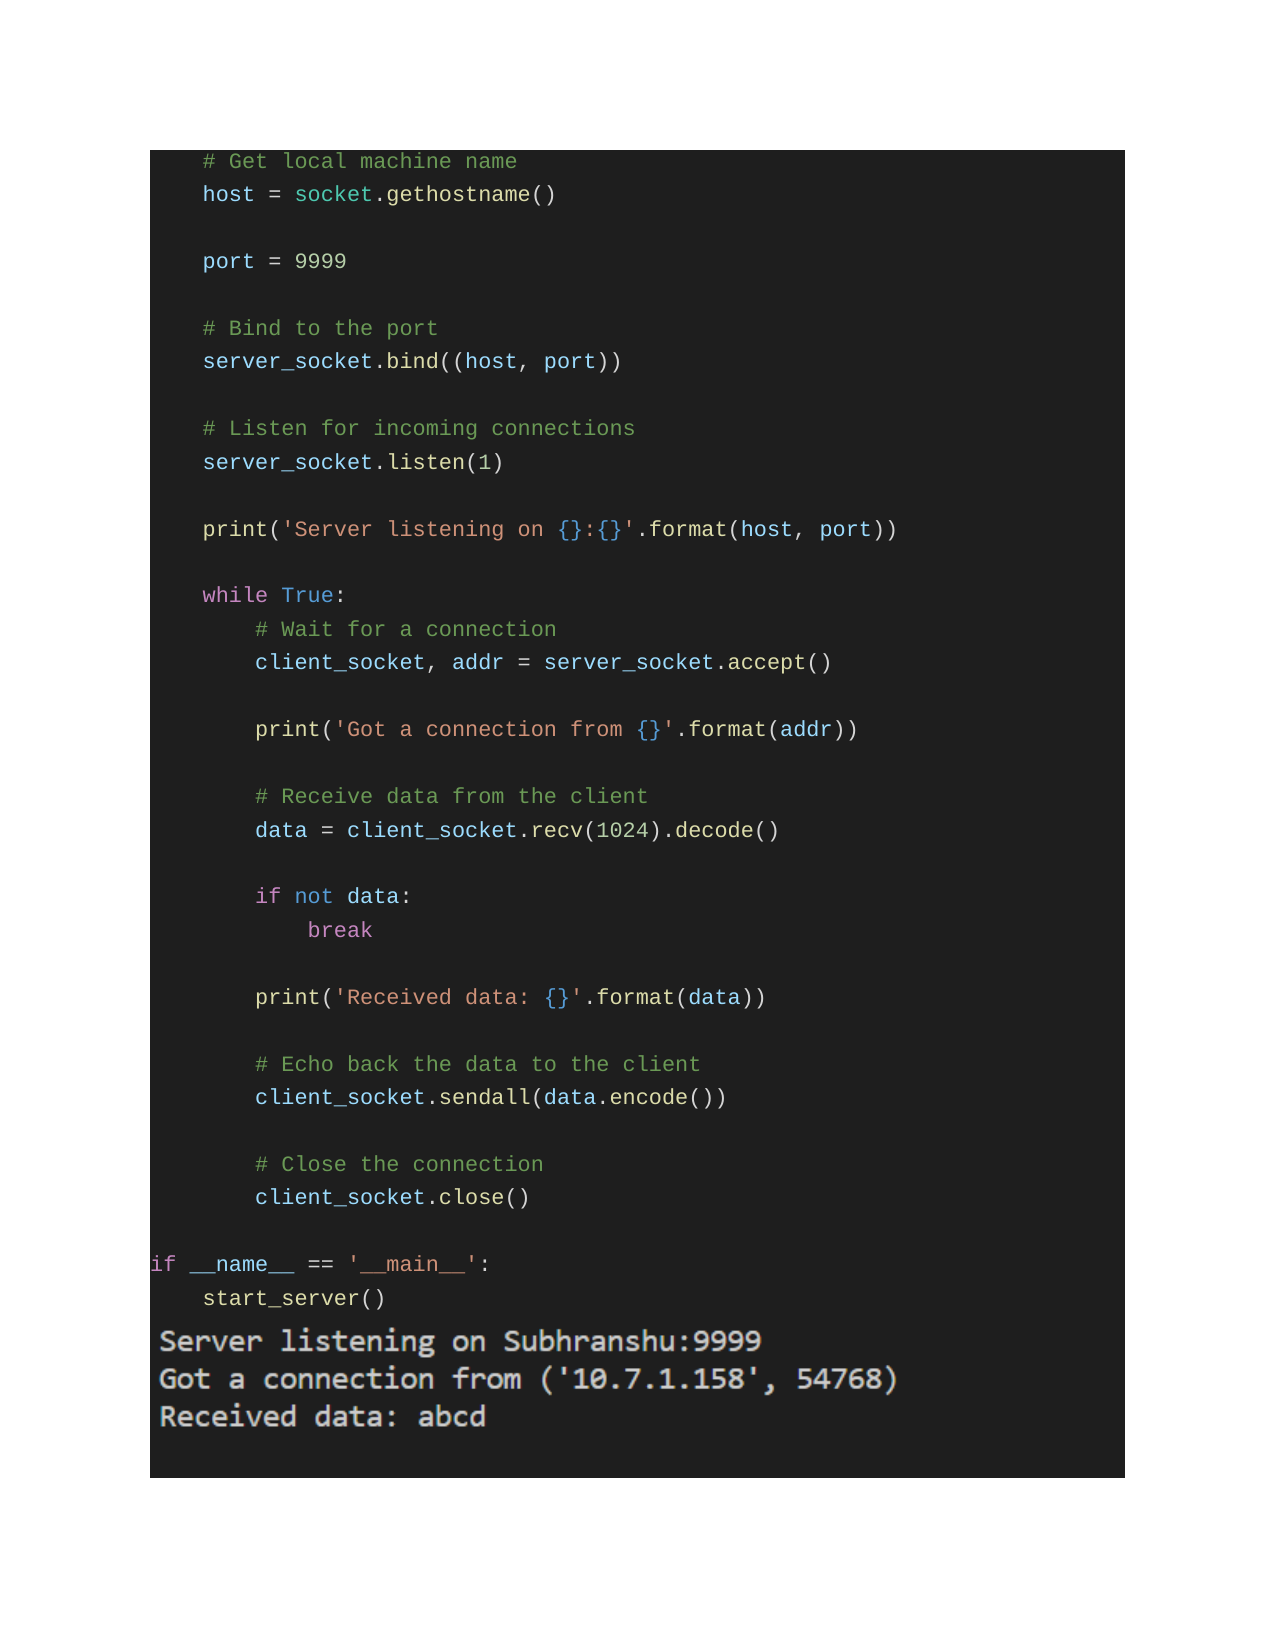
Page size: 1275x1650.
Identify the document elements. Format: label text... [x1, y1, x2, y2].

text port = 9999 [150, 250, 1125, 275]
text if __name__ == '__main__': [150, 1253, 1125, 1278]
text break [150, 919, 1125, 944]
text # Close the connection [150, 1153, 1125, 1178]
text client_socket, addr = server_socket.accept() [150, 652, 1125, 676]
text while True: [150, 585, 1125, 609]
text client_socket.sendall(data.encode()) [150, 1086, 1125, 1111]
text print('Got a connection from {}'.format(addr)) [150, 718, 1125, 743]
text client_socket.close() [150, 1187, 1125, 1211]
text print('Server listening on {}:{}'.format(host, port)) [150, 518, 1125, 543]
text server_socket.listen(1) [150, 451, 1125, 476]
text server_socket.bind((host, port)) [150, 351, 1125, 375]
text # Wait for a connection [150, 618, 1125, 643]
text if not data: [150, 886, 1125, 910]
text data = client_socket.recv(1024).decode() [150, 819, 1125, 843]
text start_server() [150, 1287, 1125, 1312]
text print('Received data: {}'.format(data)) [150, 986, 1125, 1011]
text host = socket.gethostname() [150, 183, 1125, 208]
text # Listen for incoming connections [150, 417, 1125, 442]
picture [150, 1320, 914, 1444]
text # Echo back the data to the client [150, 1053, 1125, 1078]
text # Receive data from the client [150, 785, 1125, 810]
text # Bind to the port [150, 317, 1125, 342]
text # Get local machine name [150, 150, 1125, 175]
